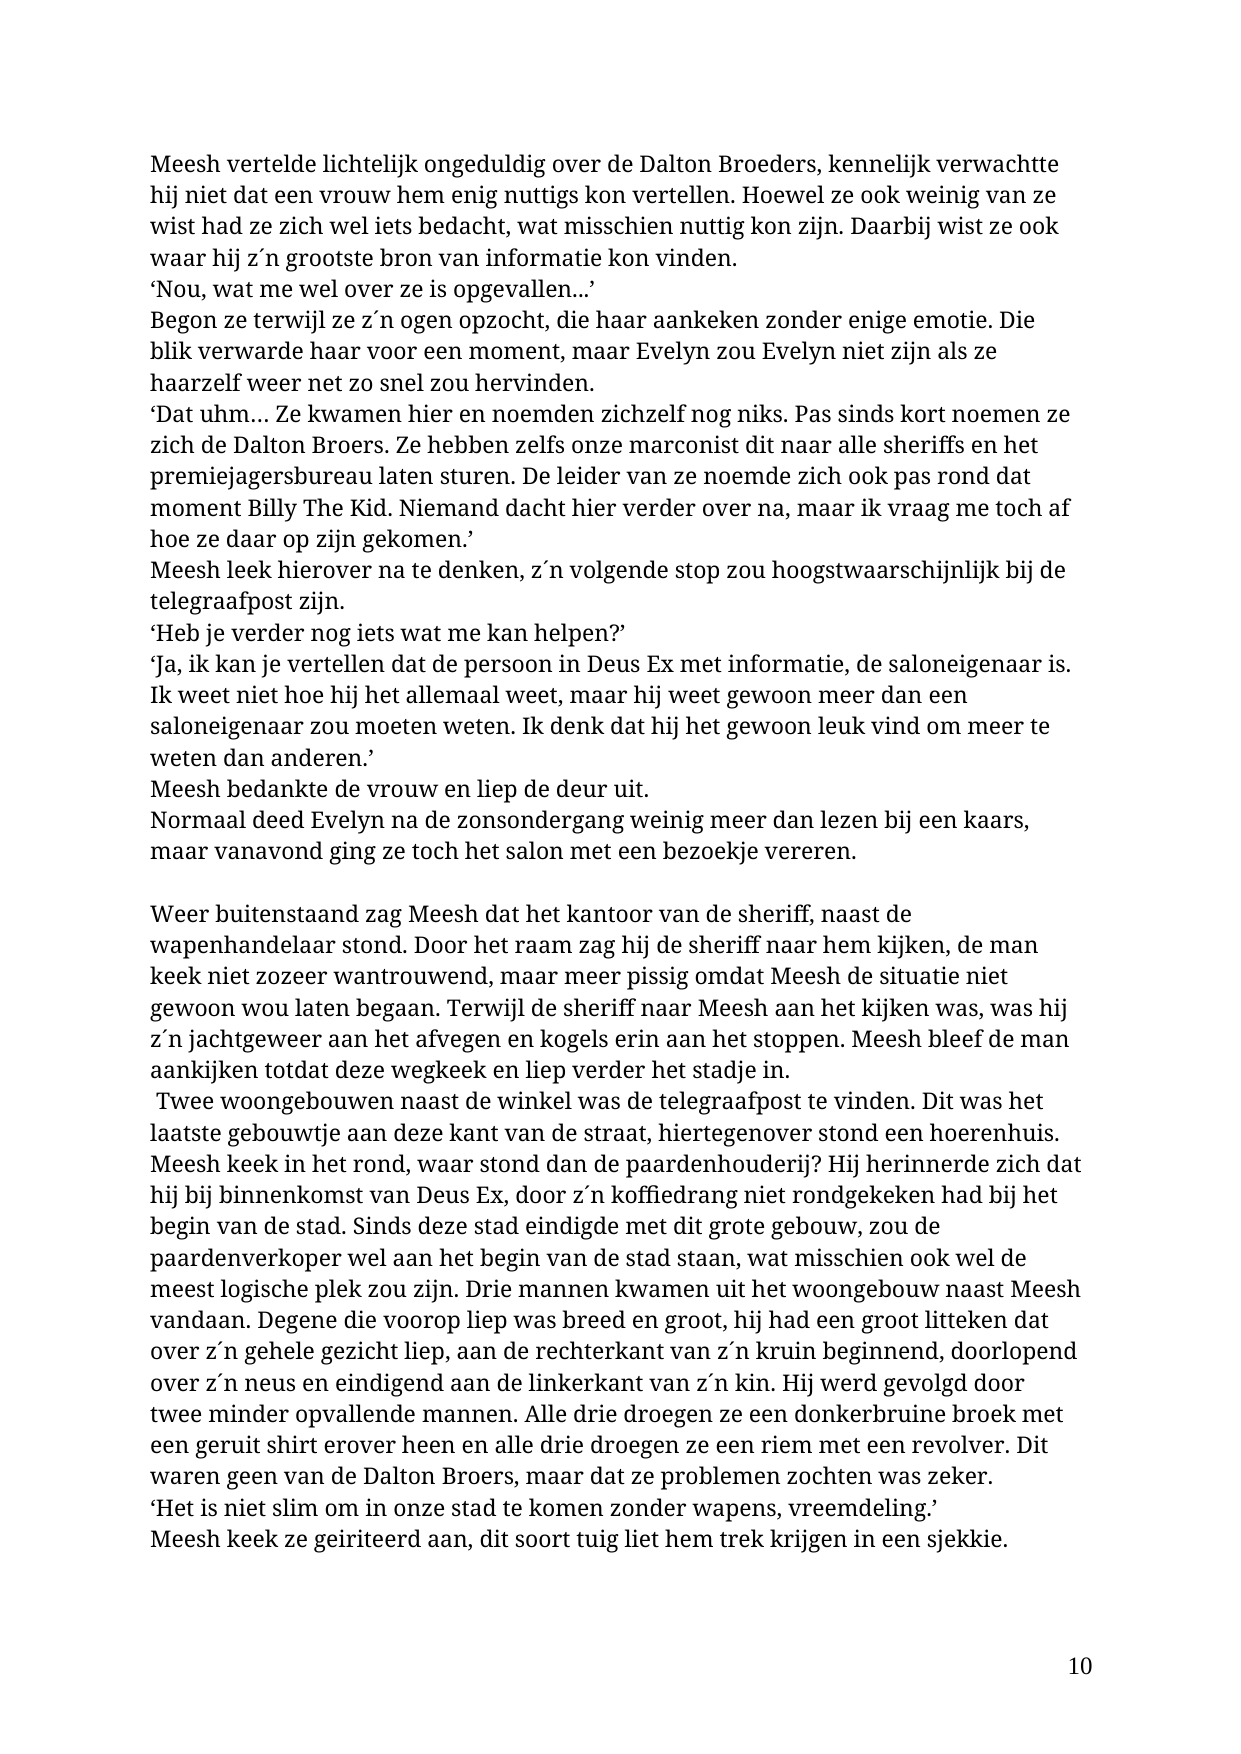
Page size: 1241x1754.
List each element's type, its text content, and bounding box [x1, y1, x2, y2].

text Meesh keek ze geiriteerd aan, dit soort tuig liet hem trek krijgen in een sjekkie. [150, 1523, 1083, 1554]
text Meesh bedankte de vrouw en liep de deur uit. [150, 773, 1083, 804]
text Normaal deed Evelyn na de zonsondergang weinig meer dan lezen bij een kaars, maar vanavond ging ze toch het salon met een bezoekje vereren. [150, 804, 1083, 866]
text Meesh vertelde lichtelijk ongeduldig over de Dalton Broeders, kennelijk verwachtte hij niet dat een vrouw hem enig nuttigs kon vertellen. Hoewel ze ook weinig van ze wist had ze zich wel iets bedacht, wat misschien nuttig kon zijn. Daarbij wist ze ook waar hij z´n grootste bron van informatie kon vinden. [150, 148, 1083, 273]
text ‘Nou, wat me wel over ze is opgevallen...’ [150, 273, 1083, 304]
text ‘Het is niet slim om in onze stad te komen zonder wapens, vreemdeling.’ [150, 1491, 1083, 1523]
text Twee woongebouwen naast de winkel was de telegraafpost te vinden. Dit was het laatste gebouwtje aan deze kant van de straat, hiertegenover stond een hoerenhuis. Meesh keek in het rond, waar stond dan de paardenhouderij? Hij herinnerde zich dat hij bij binnenkomst van Deus Ex, door z´n koffiedrang niet rondgekeken had bij het begin van de stad. Sinds deze stad eindigde met dit grote gebouw, zou de paardenverkoper wel aan het begin van de stad staan, wat misschien ook wel de meest logische plek zou zijn. Drie mannen kwamen uit het woongebouw naast Meesh vandaan. Degene die voorop liep was breed en groot, hij had een groot litteken dat over z´n gehele gezicht liep, aan de rechterkant van z´n kruin beginnend, doorlopend over z´n neus en eindigend aan de linkerkant van z´n kin. Hij werd gevolgd door twee minder opvallende mannen. Alle drie droegen ze een donkerbruine broek met een geruit shirt erover heen en alle drie droegen ze een riem met een revolver. Dit waren geen van de Dalton Broers, maar dat ze problemen zochten was zeker. [150, 1085, 1083, 1491]
text Begon ze terwijl ze z´n ogen opzocht, die haar aankeken zonder enige emotie. Die blik verwarde haar voor een moment, maar Evelyn zou Evelyn niet zijn als ze haarzelf weer net zo snel zou hervinden. [150, 304, 1083, 398]
text Meesh leek hierover na te denken, z´n volgende stop zou hoogstwaarschijnlijk bij de telegraafpost zijn. [150, 554, 1083, 616]
text ‘Ja, ik kan je vertellen dat de persoon in Deus Ex met informatie, de saloneigenaar is. Ik weet niet hoe hij het allemaal weet, maar hij weet gewoon meer dan een saloneigenaar zou moeten weten. Ik denk dat hij het gewoon leuk vind om meer te weten dan anderen.’ [150, 648, 1083, 773]
text ‘Heb je verder nog iets wat me kan helpen?’ [150, 616, 1083, 648]
text Weer buitenstaand zag Meesh dat het kantoor van de sheriff, naast de wapenhandelaar stond. Door het raam zag hij de sheriff naar hem kijken, de man keek niet zozeer wantrouwend, maar meer pissig omdat Meesh de situatie niet gewoon wou laten begaan. Terwijl de sheriff naar Meesh aan het kijken was, was hij z´n jachtgeweer aan het afvegen en kogels erin aan het stoppen. Meesh bleef de man aankijken totdat deze wegkeek en liep verder het stadje in. [150, 898, 1083, 1085]
text ‘Dat uhm… Ze kwamen hier en noemden zichzelf nog niks. Pas sinds kort noemen ze zich de Dalton Broers. Ze hebben zelfs onze marconist dit naar alle sheriffs en het premiejagersbureau laten sturen. De leider van ze noemde zich ook pas rond dat moment Billy The Kid. Niemand dacht hier verder over na, maar ik vraag me toch af hoe ze daar op zijn gekomen.’ [150, 398, 1083, 554]
